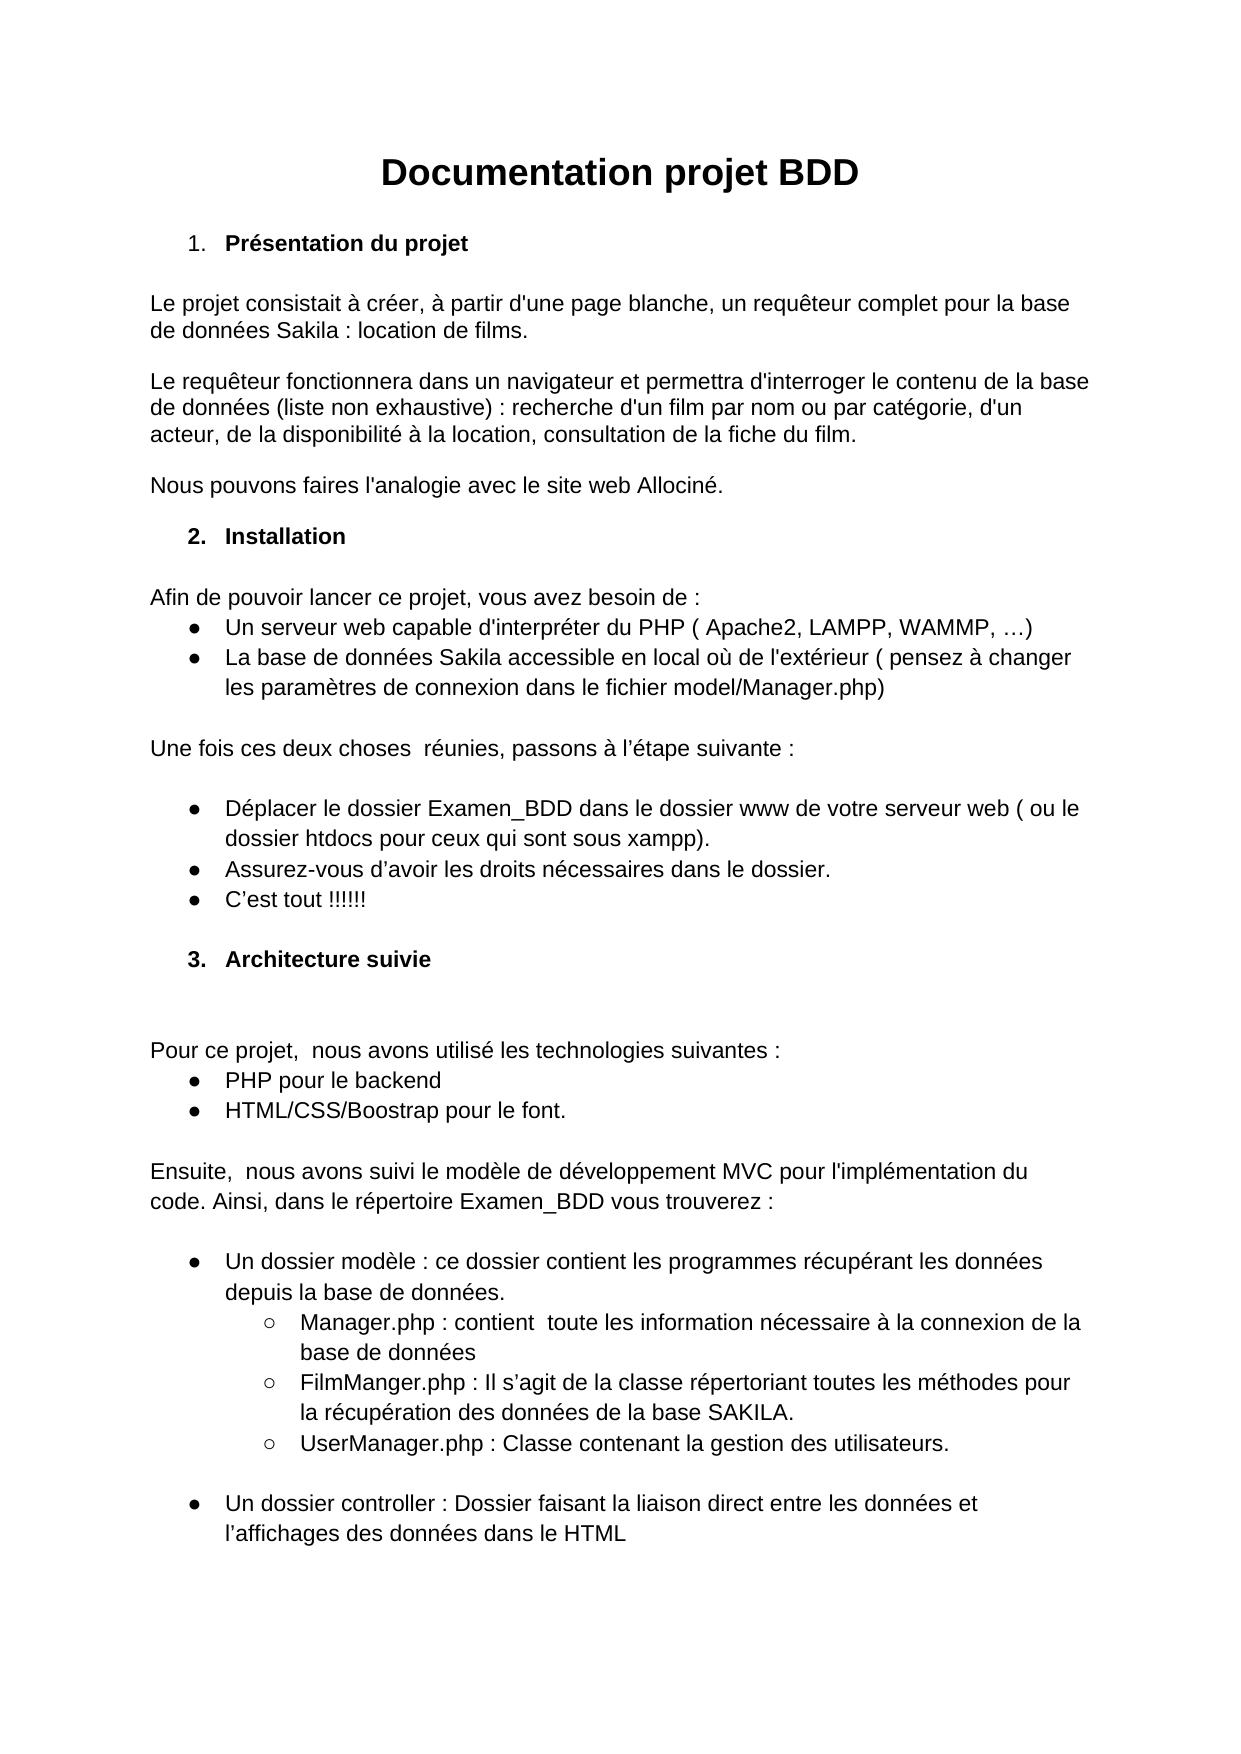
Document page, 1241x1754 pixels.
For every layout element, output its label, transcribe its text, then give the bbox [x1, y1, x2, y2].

list Déplacer le dossier Examen_BDD dans le dossier www de votre serveur web ( ou le dossier htdocs pour ceux qui sont sous xampp). [187, 795, 1090, 852]
text Le requêteur fonctionnera dans un navigateur et permettra d'interroger le contenu de la base de données (liste non exhaustive) : recherche d'un film par nom ou par catégorie, d'un acteur, de la disponibilité à la location, consultation de la fiche du film. [150, 368, 1090, 447]
text Afin de pouvoir lancer ce projet, vous avez besoin de : [150, 584, 1090, 610]
list Manager.php : contient toute les information nécessaire à la connexion de la base de données [262, 1309, 1090, 1365]
list Un dossier modèle : ce dossier contient les programmes récupérant les données depuis la base de données. [187, 1248, 1090, 1305]
list FilmManger.php : Il s’agit de la classe répertoriant toutes les méthodes pour la récupération des données de la base SAKILA. [262, 1369, 1090, 1426]
text Pour ce projet, nous avons utilisé les technologies suivantes : [150, 1037, 1090, 1063]
text Nous pouvons faires l'analogie avec le site web Allociné. [150, 472, 1090, 498]
list Un serveur web capable d'interpréter du PHP ( Apache2, LAMPP, WAMMP, …) [187, 614, 1090, 640]
text Documentation projet BDD [150, 150, 1090, 193]
list Un dossier controller : Dossier faisant la liaison direct entre les données et l’affichages des données dans le HTML [187, 1490, 1090, 1547]
list Présentation du projet [187, 230, 1090, 256]
text Une fois ces deux choses réunies, passons à l’étape suivante : [150, 735, 1090, 761]
text Ensuite, nous avons suivi le modèle de développement MVC pour l'implémentation du code. Ainsi, dans le répertoire Examen_BDD vous trouverez : [150, 1158, 1090, 1214]
list Installation [187, 523, 1090, 550]
list La base de données Sakila accessible en local où de l'extérieur ( pensez à changer les paramètres de connexion dans le fichier model/Manager.php) [187, 644, 1090, 701]
list PHP pour le backend [187, 1067, 1090, 1093]
list HTML/CSS/Boostrap pour le font. [187, 1097, 1090, 1124]
list Assurez-vous d’avoir les droits nécessaires dans le dossier. [187, 856, 1090, 882]
list Architecture suivie [187, 946, 1090, 973]
list UserManager.php : Classe contenant la gestion des utilisateurs. [262, 1429, 1090, 1456]
text Le projet consistait à créer, à partir d'une page blanche, un requêteur complet pour la base de données Sakila : location de films. [150, 290, 1090, 343]
list C’est tout !!!!!! [187, 886, 1090, 912]
